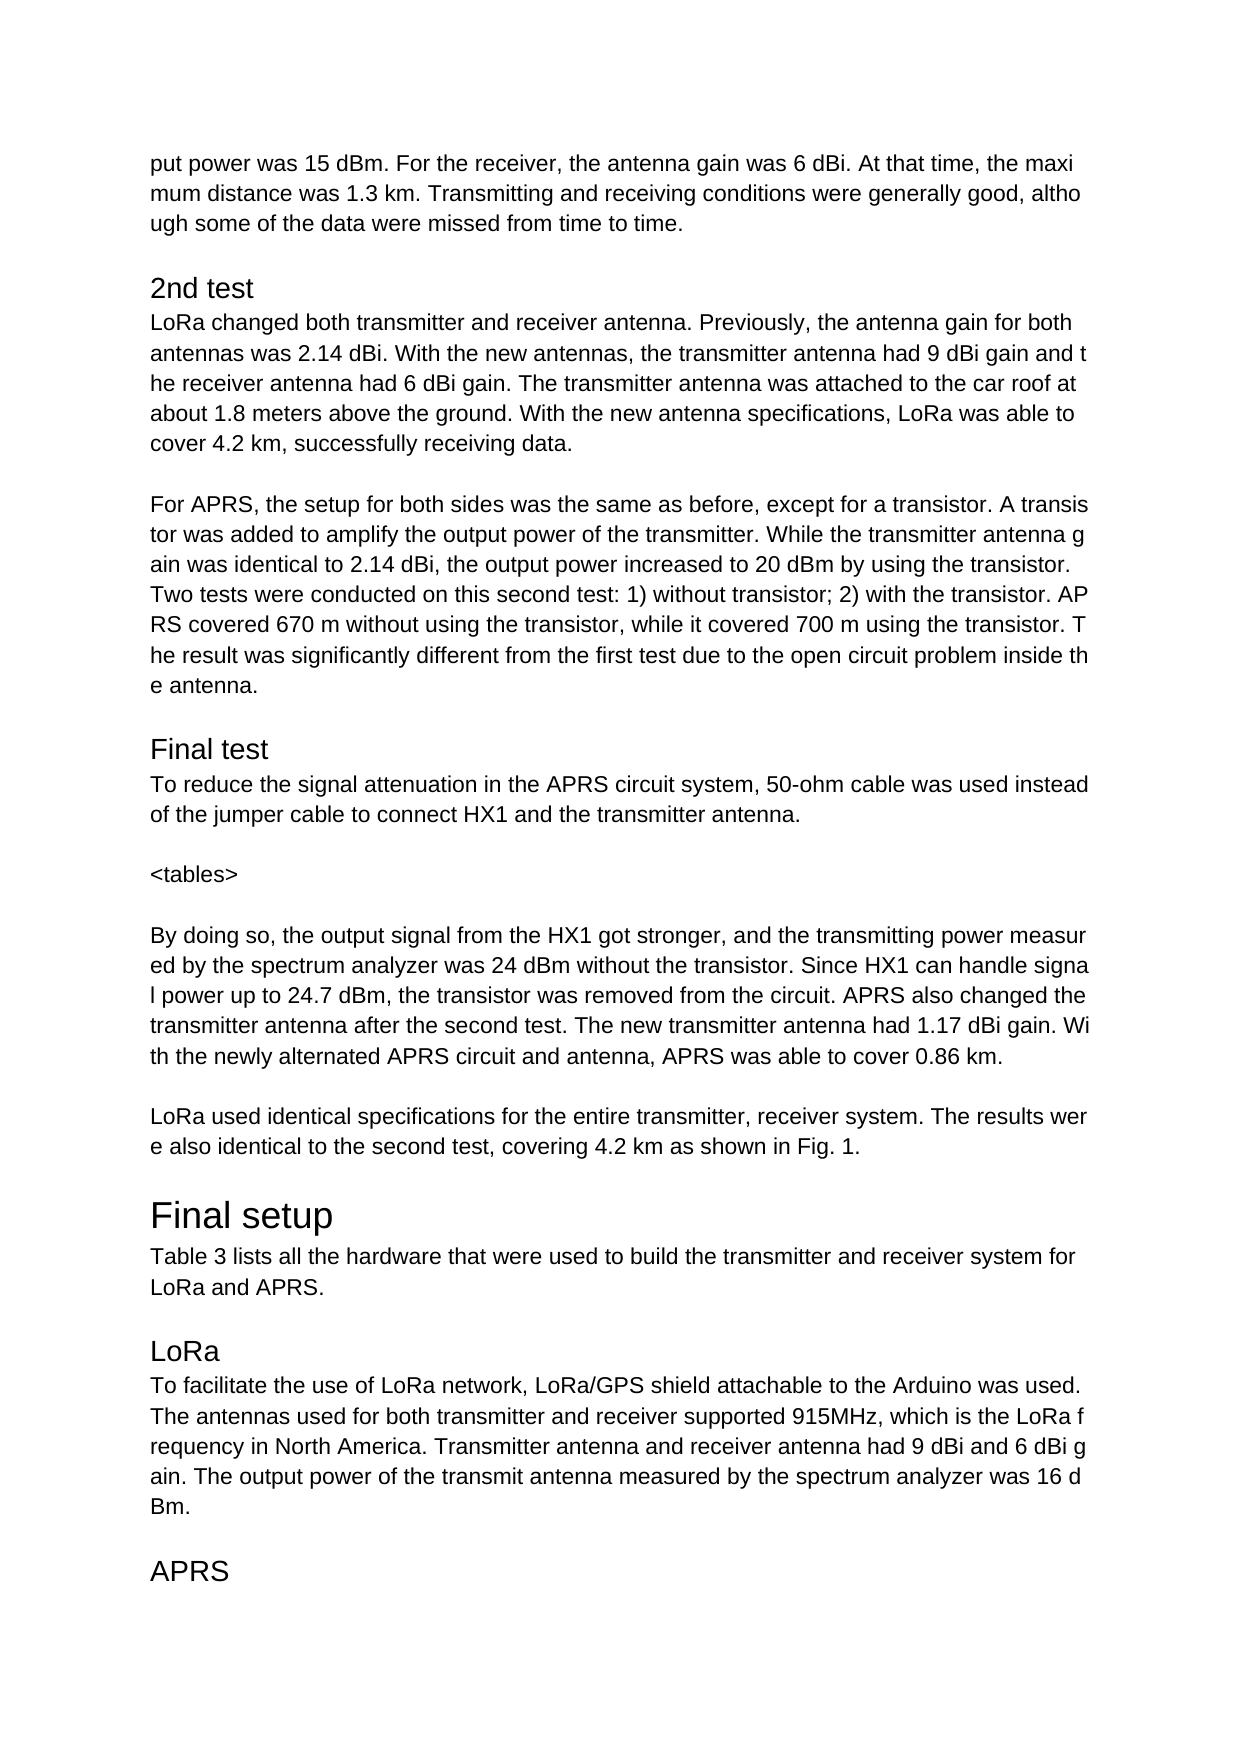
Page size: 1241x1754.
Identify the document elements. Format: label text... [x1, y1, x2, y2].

text To facilitate the use of LoRa network, LoRa/GPS shield attachable to the Arduino was used. The antennas used for both transmitter and receiver supported 915MHz, which is the LoRa frequency in North America. Transmitter antenna and receiver antenna had 9 dBi and 6 dBi gain. The output power of the transmit antenna measured by the spectrum analyzer was 16 dBm. [150, 1372, 1090, 1520]
text LoRa [150, 1334, 1090, 1367]
text Final test [150, 732, 1090, 766]
text For APRS, the setup for both sides was the same as before, except for a transistor. A transistor was added to amplify the output power of the transmitter. While the transmitter antenna gain was identical to 2.14 dBi, the output power increased to 20 dBm by using the transistor. Two tests were conducted on this second test: 1) without transistor; 2) with the transistor. APRS covered 670 m without using the transistor, while it covered 700 m using the transistor. The result was significantly different from the first test due to the open circuit problem inside the antenna. [150, 491, 1090, 698]
text APRS [150, 1554, 1090, 1587]
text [150, 150, 1090, 237]
text Final setup [150, 1194, 1090, 1237]
text <tables> [150, 861, 1090, 888]
text 2nd test [150, 271, 1090, 304]
text Table 3 lists all the hardware that were used to build the transmitter and receiver system for LoRa and APRS. [150, 1243, 1090, 1300]
text LoRa changed both transmitter and receiver antenna. Previously, the antenna gain for both antennas was 2.14 dBi. With the new antennas, the transmitter antenna had 9 dBi gain and the receiver antenna had 6 dBi gain. The transmitter antenna was attached to the car roof at about 1.8 meters above the ground. With the new antenna specifications, LoRa was able to cover 4.2 km, successfully receiving data. [150, 309, 1090, 457]
text To reduce the signal attenuation in the APRS circuit system, 50-ohm cable was used instead of the jumper cable to connect HX1 and the transmitter antenna. [150, 771, 1090, 827]
text LoRa used identical specifications for the entire transmitter, receiver system. The results were also identical to the second test, covering 4.2 km as shown in Fig. 1. [150, 1103, 1090, 1160]
text By doing so, the output signal from the HX1 got stronger, and the transmitting power measured by the spectrum analyzer was 24 dBm without the transistor. Since HX1 can handle signal power up to 24.7 dBm, the transistor was removed from the circuit. APRS also changed the transmitter antenna after the second test. The new transmitter antenna had 1.17 dBi gain. With the newly alternated APRS circuit and antenna, APRS was able to cover 0.86 km. [150, 922, 1090, 1069]
